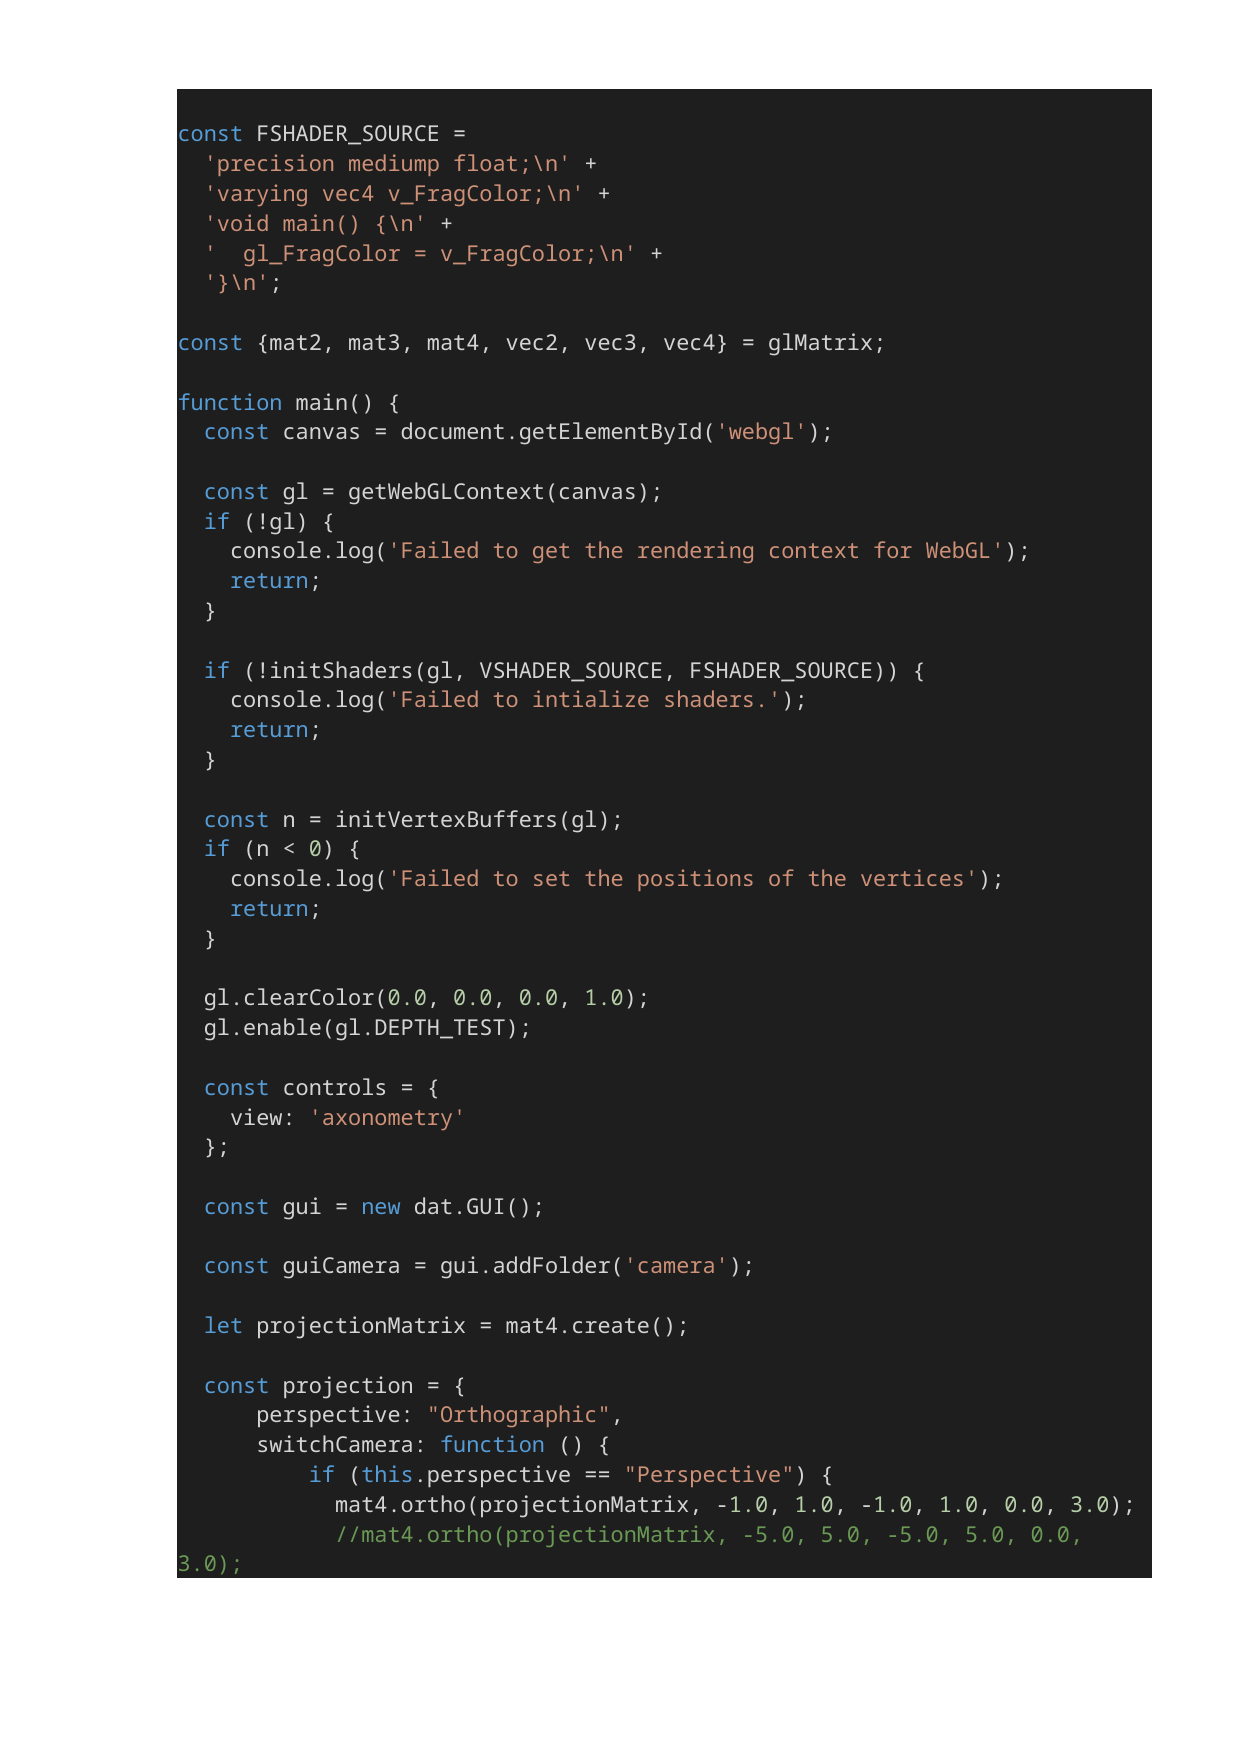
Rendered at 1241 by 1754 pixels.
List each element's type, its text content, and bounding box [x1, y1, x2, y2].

text const gui = new dat.GUI(); [177, 1191, 1152, 1221]
text ' gl_FragColor = v_FragColor;\n' + [177, 238, 1152, 267]
text const controls = { [177, 1072, 1152, 1102]
text console.log('Failed to set the positions of the vertices'); [177, 863, 1152, 893]
text } [177, 744, 1152, 774]
text const n = initVertexBuffers(gl); [177, 804, 1152, 833]
text } [177, 923, 1152, 953]
text const projection = { [177, 1370, 1152, 1399]
text view: 'axonometry' [177, 1102, 1152, 1131]
text return; [177, 893, 1152, 923]
text //mat4.ortho(projectionMatrix, -5.0, 5.0, -5.0, 5.0, 0.0, 3.0); [177, 1519, 1152, 1578]
text function main() { [177, 387, 1152, 416]
text let projectionMatrix = mat4.create(); [177, 1310, 1152, 1340]
text console.log('Failed to intialize shaders.'); [177, 684, 1152, 714]
text const canvas = document.getElementById('webgl'); [177, 416, 1152, 446]
text 'void main() {\n' + [177, 208, 1152, 238]
text mat4.ortho(projectionMatrix, -1.0, 1.0, -1.0, 1.0, 0.0, 3.0); [177, 1489, 1152, 1519]
text const gl = getWebGLContext(canvas); [177, 476, 1152, 506]
text '}\n'; [177, 267, 1152, 297]
text console.log('Failed to get the rendering context for WebGL'); [177, 536, 1152, 565]
text gl.enable(gl.DEPTH_TEST); [177, 1012, 1152, 1042]
text gl.clearColor(0.0, 0.0, 0.0, 1.0); [177, 982, 1152, 1012]
text perspective: "Orthographic", [177, 1399, 1152, 1429]
text 'varying vec4 v_FragColor;\n' + [177, 178, 1152, 208]
text 'precision mediump float;\n' + [177, 148, 1152, 178]
text if (!gl) { [177, 506, 1152, 536]
text if (!initShaders(gl, VSHADER_SOURCE, FSHADER_SOURCE)) { [177, 655, 1152, 684]
text } [177, 595, 1152, 625]
text return; [177, 714, 1152, 744]
text if (n < 0) { [177, 833, 1152, 863]
text }; [177, 1131, 1152, 1161]
text return; [177, 565, 1152, 595]
text switchCamera: function () { [177, 1429, 1152, 1459]
text if (this.perspective == "Perspective") { [177, 1459, 1152, 1489]
text const guiCamera = gui.addFolder('camera'); [177, 1251, 1152, 1280]
text const FSHADER_SOURCE = [177, 118, 1152, 148]
text const {mat2, mat3, mat4, vec2, vec3, vec4} = glMatrix; [177, 327, 1152, 357]
